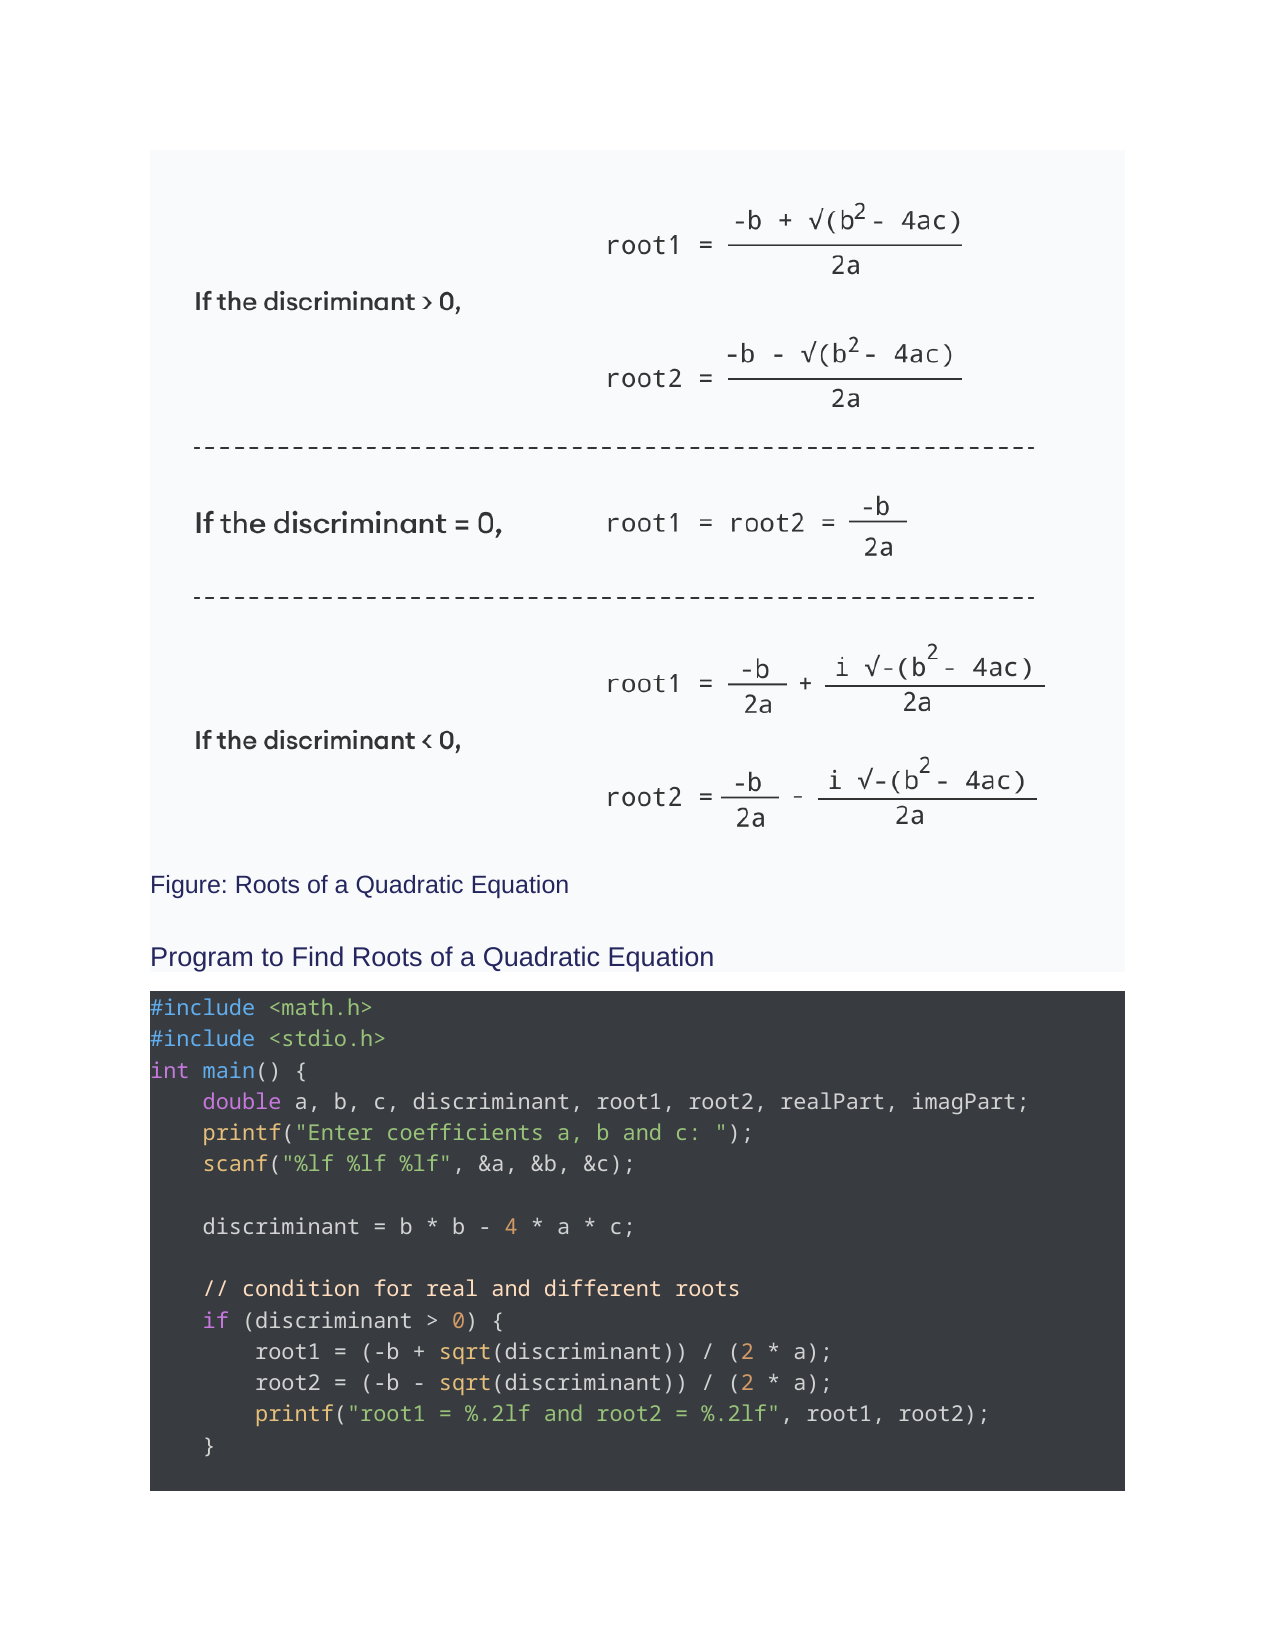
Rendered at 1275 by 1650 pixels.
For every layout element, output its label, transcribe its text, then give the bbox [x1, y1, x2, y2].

text } [150, 1428, 1125, 1459]
subtitle Program to Find Roots of a Quadratic Equation [150, 916, 1125, 972]
text double a, b, c, discriminant, root1, root2, realPart, imagPart; [150, 1084, 1125, 1116]
text #include <stdio.h> [150, 1022, 1125, 1053]
text printf("root1 = %.2lf and root2 = %.2lf", root1, root2); [150, 1397, 1125, 1428]
picture [150, 150, 1088, 871]
text int main() { [150, 1053, 1125, 1084]
text #include <math.h> [150, 991, 1125, 1022]
text root1 = (-b + sqrt(discriminant)) / (2 * a); [150, 1334, 1125, 1366]
text root2 = (-b - sqrt(discriminant)) / (2 * a); [150, 1366, 1125, 1397]
text printf("Enter coefficients a, b and c: "); [150, 1116, 1125, 1147]
text discriminant = b * b - 4 * a * c; [150, 1209, 1125, 1241]
text if (discriminant > 0) { [150, 1303, 1125, 1334]
text scanf("%lf %lf %lf", &a, &b, &c); [150, 1147, 1125, 1178]
text // condition for real and different roots [150, 1272, 1125, 1303]
